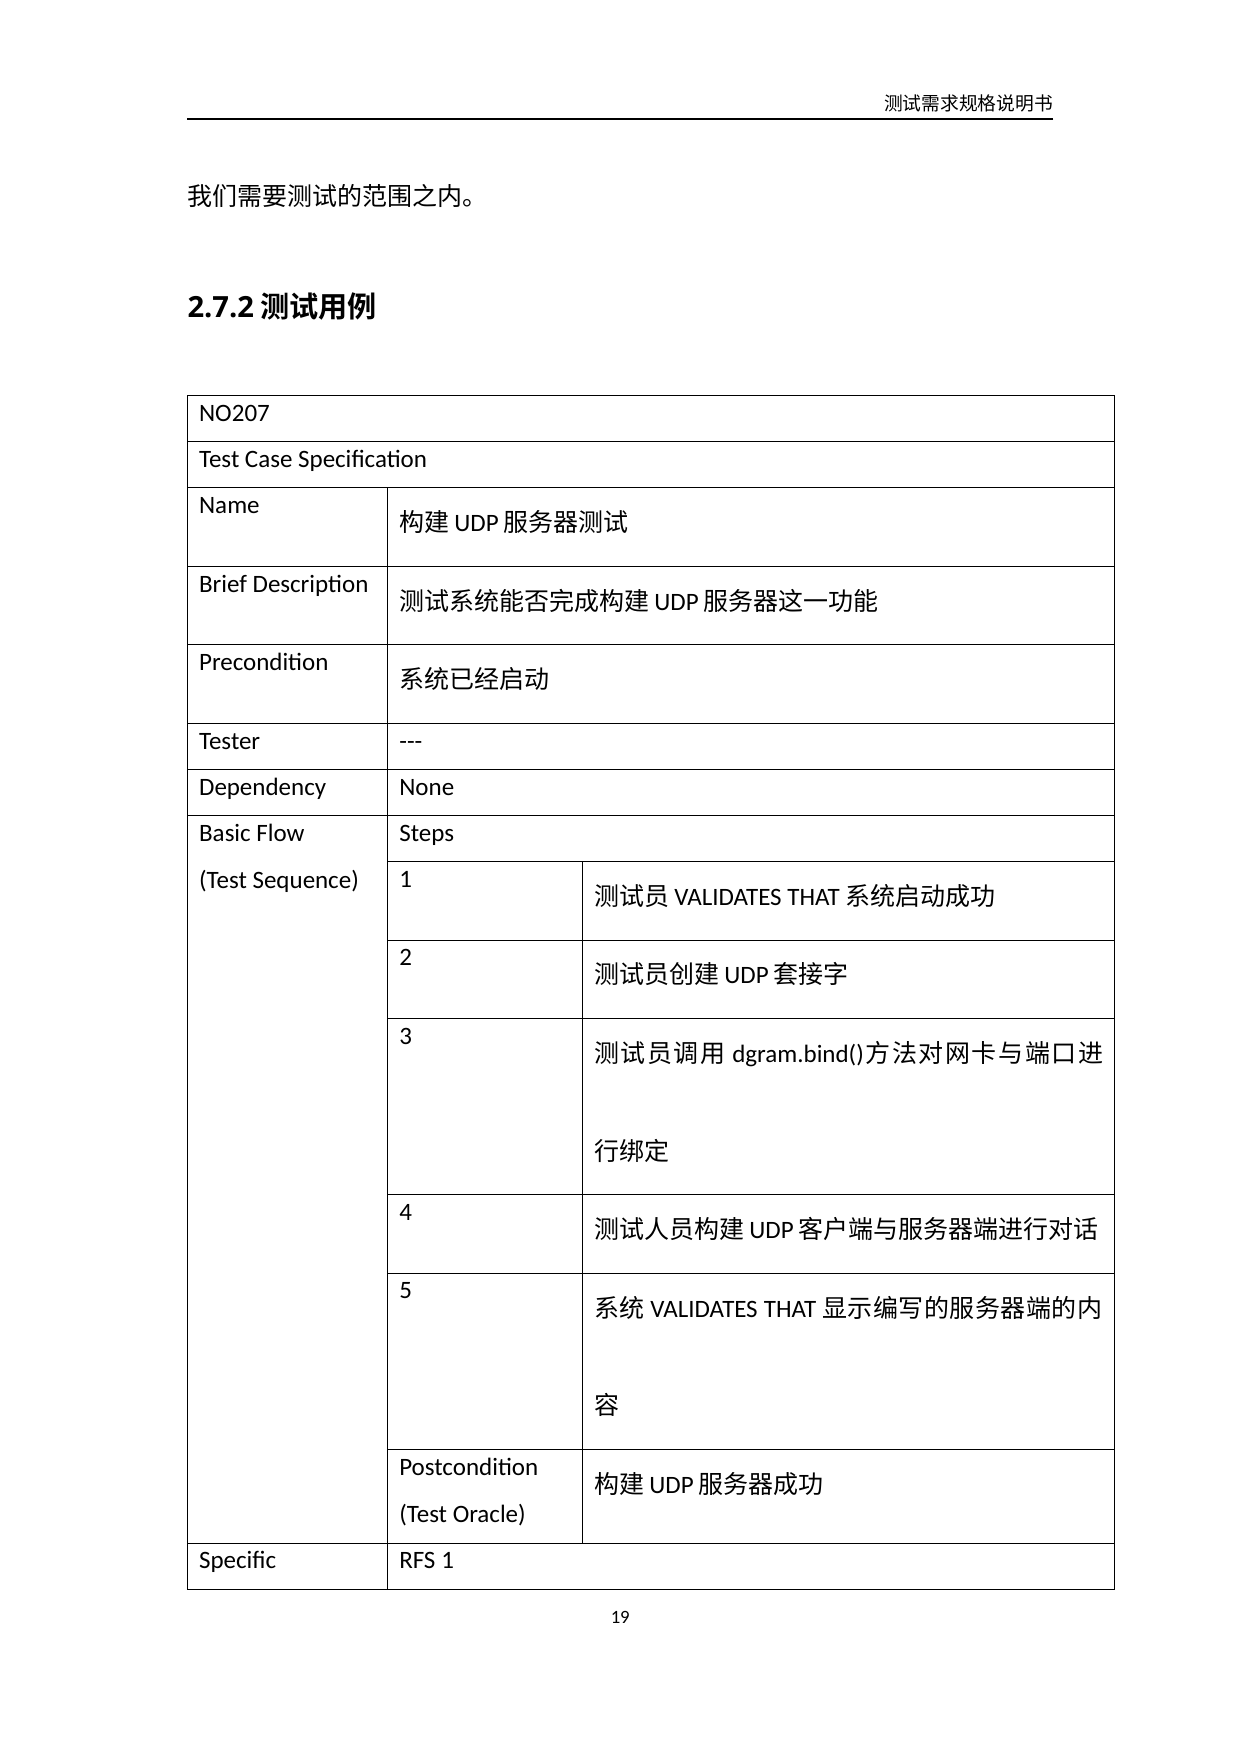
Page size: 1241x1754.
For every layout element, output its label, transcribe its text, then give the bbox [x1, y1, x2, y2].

table_cell RFS 1 [388, 1544, 1114, 1588]
table_cell Brief Description [188, 567, 387, 644]
table_cell Precondition [188, 645, 387, 723]
table_cell Tester [188, 724, 387, 769]
table_cell 2 [388, 941, 582, 1018]
table_cell 3 [388, 1019, 582, 1194]
table_cell 构建UDP服务器测试 [388, 488, 1114, 566]
table_cell --- [388, 724, 1114, 769]
table_cell 构建UDP服务器成功 [583, 1450, 1114, 1542]
table_cell Name [188, 488, 387, 566]
table_cell 测试系统能否完成构建UDP服务器这一功能 [388, 567, 1114, 644]
table_cell 4 [388, 1195, 582, 1273]
text 2.7.2测试用例 [187, 272, 1053, 337]
table_header NO207 [188, 396, 1114, 441]
table_cell 1 [388, 862, 582, 939]
table_cell Steps [388, 816, 1114, 861]
table_cell 测试人员构建UDP客户端与服务器端进行对话 [583, 1195, 1114, 1273]
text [187, 162, 1053, 227]
table_cell None [388, 770, 1114, 815]
table_cell Test Case Specification [188, 442, 1114, 487]
table_cell Postcondition (Test Oracle) [388, 1450, 582, 1542]
table_cell 系统已经启动 [388, 645, 1114, 723]
table_cell 系统VALIDATES THAT显示编写的服务器端的内容 [583, 1274, 1114, 1449]
table_cell 测试员调用dgram.bind()方法对网卡与端口进行绑定 [583, 1019, 1114, 1194]
table_cell Basic Flow (Test Sequence) [188, 816, 387, 1542]
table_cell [188, 1544, 387, 1588]
table_cell Dependency [188, 770, 387, 815]
table_cell 测试员VALIDATES THAT系统启动成功 [583, 862, 1114, 939]
table_cell 5 [388, 1274, 582, 1449]
table_cell 测试员创建UDP套接字 [583, 941, 1114, 1018]
